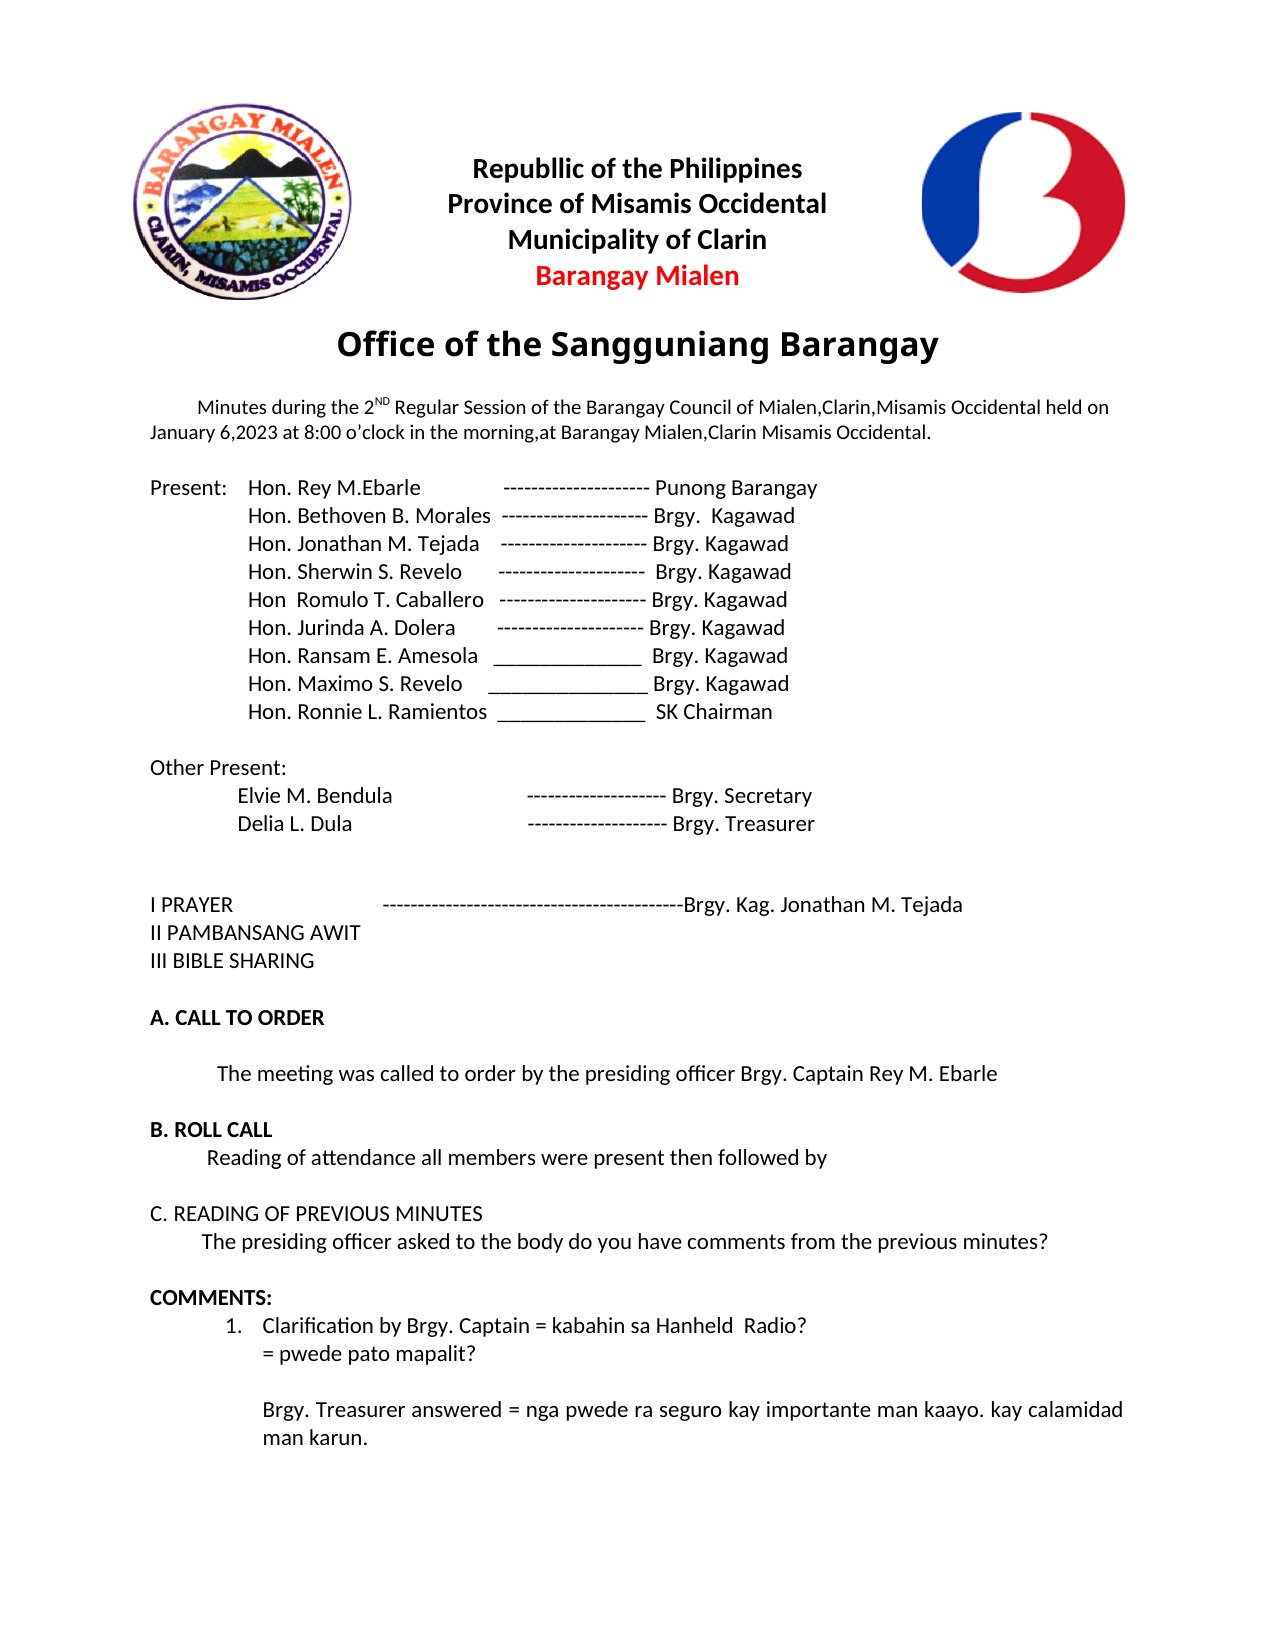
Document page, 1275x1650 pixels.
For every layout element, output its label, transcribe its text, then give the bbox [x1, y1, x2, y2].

text Hon Romulo T. Caballero --------------------- Brgy. Kagawad [150, 585, 1125, 613]
text Hon. Bethoven B. Morales --------------------- Brgy. Kagawad [150, 501, 1125, 529]
picture [921, 112, 1125, 293]
text Hon. Jonathan M. Tejada --------------------- Brgy. Kagawad [150, 529, 1125, 557]
text Hon. Maximo S. Revelo ______________ Brgy. Kagawad [150, 669, 1125, 697]
list ROLL CALL [150, 1115, 1125, 1143]
text Elvie M. Bendula -------------------- Brgy. Secretary [150, 781, 1125, 809]
text The presiding officer asked to the body do you have comments from the previous minutes? [150, 1227, 1125, 1255]
text Delia L. Dula -------------------- Brgy. Treasurer [150, 809, 1125, 837]
text Present: Hon. Rey M.Ebarle --------------------- Punong Barangay [150, 473, 1125, 501]
text The meeting was called to order by the presiding officer Brgy. Captain Rey M. Ebarle [150, 1059, 1125, 1087]
list CALL TO ORDER [150, 1003, 1125, 1031]
text COMMENTS: [150, 1283, 1125, 1311]
text Republlic of the Philippines [352, 150, 921, 186]
text Reading of attendance all members were present then followed by [150, 1143, 1125, 1171]
text II PAMBANSANG AWIT [150, 918, 1125, 947]
text Hon. Sherwin S. Revelo --------------------- Brgy. Kagawad [150, 557, 1125, 585]
list = pwede pato mapalit? [262, 1339, 1125, 1367]
text III BIBLE SHARING [150, 947, 1125, 974]
list READING OF PREVIOUS MINUTES [150, 1199, 1125, 1227]
text Hon. Ransam E. Amesola _____________ Brgy. Kagawad [150, 641, 1125, 669]
text Province of Misamis Occidental [352, 186, 921, 221]
text Municipality of Clarin [352, 221, 921, 257]
text Other Present: [150, 753, 1125, 781]
text Hon. Ronnie L. Ramientos _____________ SK Chairman [150, 697, 1125, 725]
text Minutes during the 2ND Regular Session of the Barangay Council of Mialen,Clarin,Misamis Occidental held on January 6,2023 at 8:00 o’clock in the morning,at Barangay Mialen,Clarin Misamis Occidental. [150, 394, 1125, 445]
text Office of the Sangguniang Barangay [150, 321, 1125, 366]
list Clarification by Brgy. Captain = kabahin sa Hanheld Radio? [225, 1311, 1125, 1339]
text Barangay Mialen [352, 257, 921, 292]
text Hon. Jurinda A. Dolera --------------------- Brgy. Kagawad [150, 613, 1125, 641]
list Brgy. Treasurer answered = nga pwede ra seguro kay importante man kaayo. kay calamidad man karun. [262, 1395, 1125, 1451]
text I PRAYER -------------------------------------------Brgy. Kag. Jonathan M. Tejada [150, 891, 1125, 918]
picture [132, 102, 352, 300]
